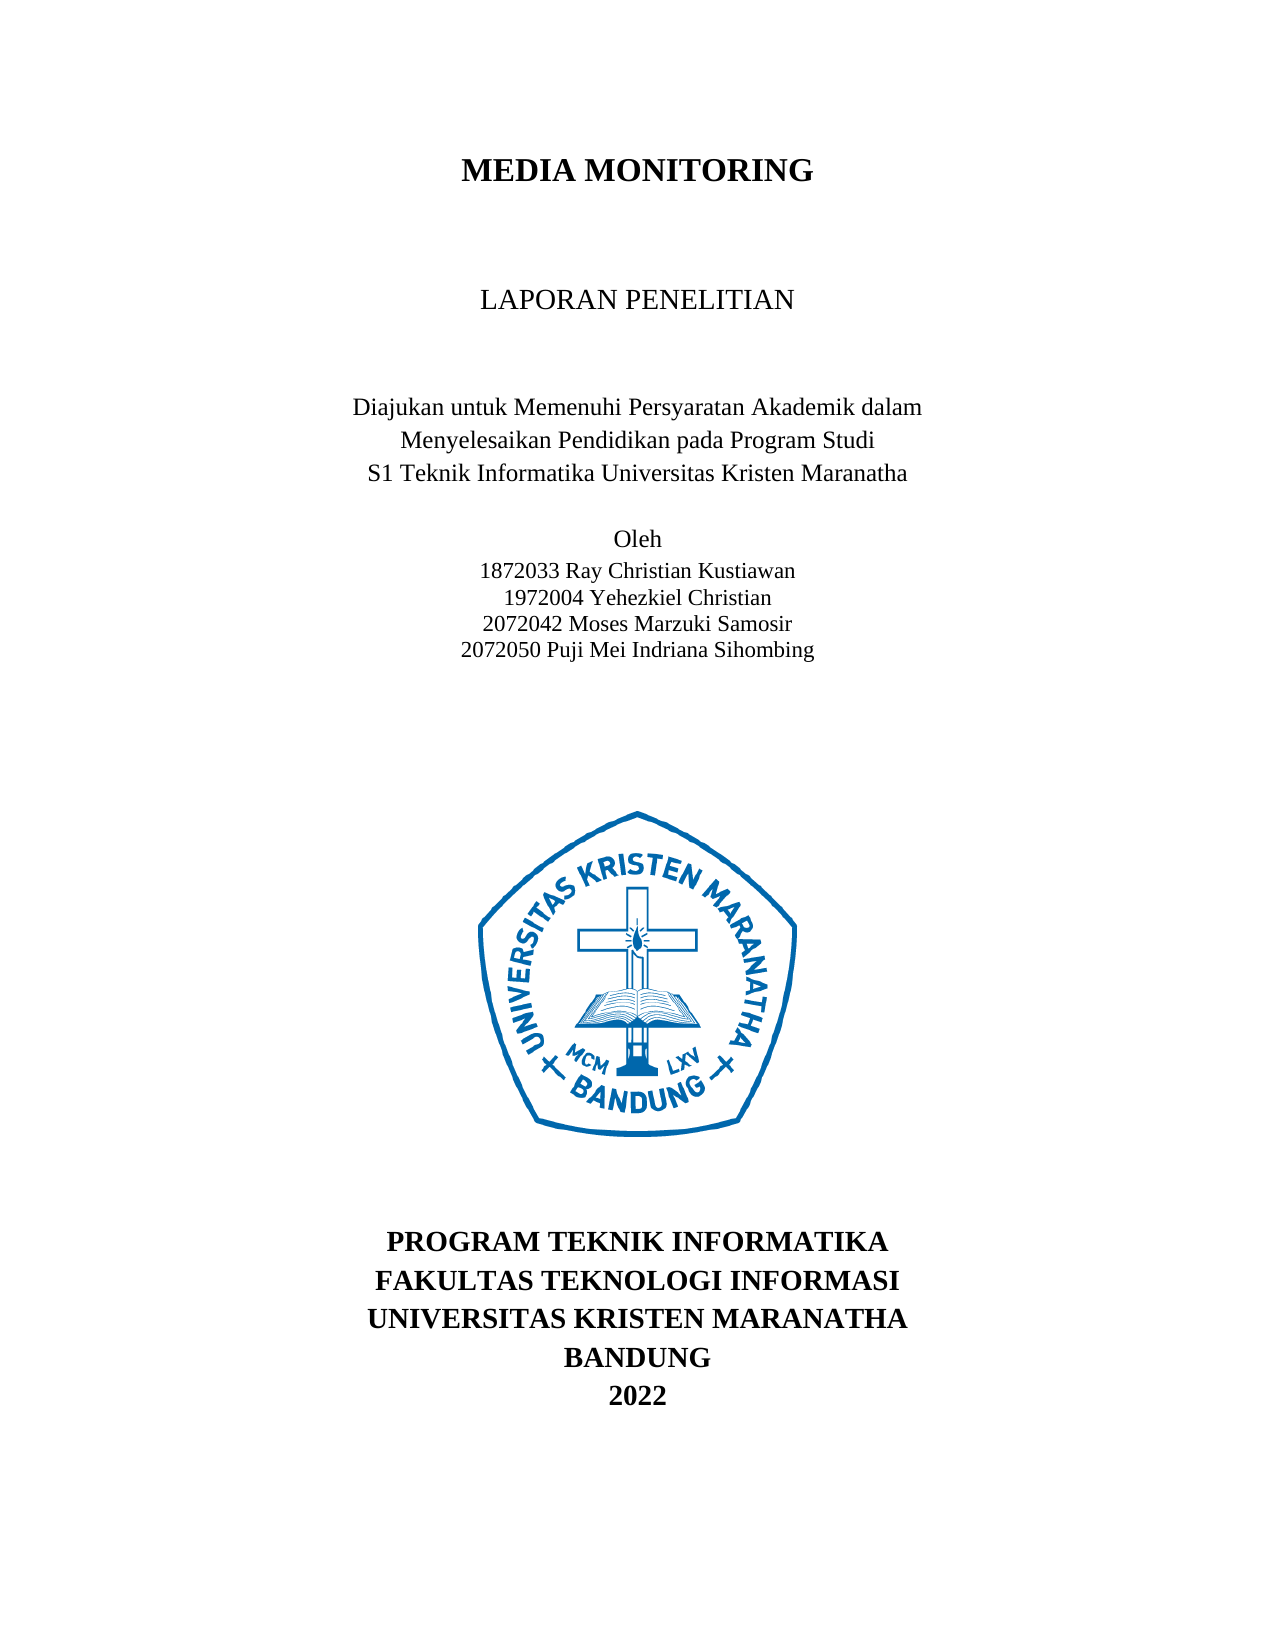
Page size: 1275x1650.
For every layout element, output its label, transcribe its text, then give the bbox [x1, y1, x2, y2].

text 2072042 Moses Marzuki Samosir [150, 610, 1125, 636]
text Oleh [150, 524, 1125, 553]
picture [409, 747, 865, 1204]
text UNIVERSITAS KRISTEN MARANATHA [150, 1301, 1125, 1335]
text MEDIA MONITORING [150, 150, 1125, 188]
text BANDUNG [150, 1340, 1125, 1373]
text 2022 [150, 1378, 1125, 1412]
text FAKULTAS TEKNOLOGI INFORMASI [150, 1263, 1125, 1296]
text 2072050 Puji Mei Indriana Sihombing [150, 636, 1125, 663]
text S1 Teknik Informatika Universitas Kristen Maranatha [150, 458, 1125, 487]
text PROGRAM TEKNIK INFORMATIKA [150, 1224, 1125, 1258]
text LAPORAN PENELITIAN [150, 282, 1125, 316]
text Diajukan untuk Memenuhi Persyaratan Akademik dalam [150, 392, 1125, 421]
text Menyelesaikan Pendidikan pada Program Studi [150, 425, 1125, 454]
text 1872033 Ray Christian Kustiawan [150, 557, 1125, 584]
text 1972004 Yehezkiel Christian [150, 584, 1125, 610]
